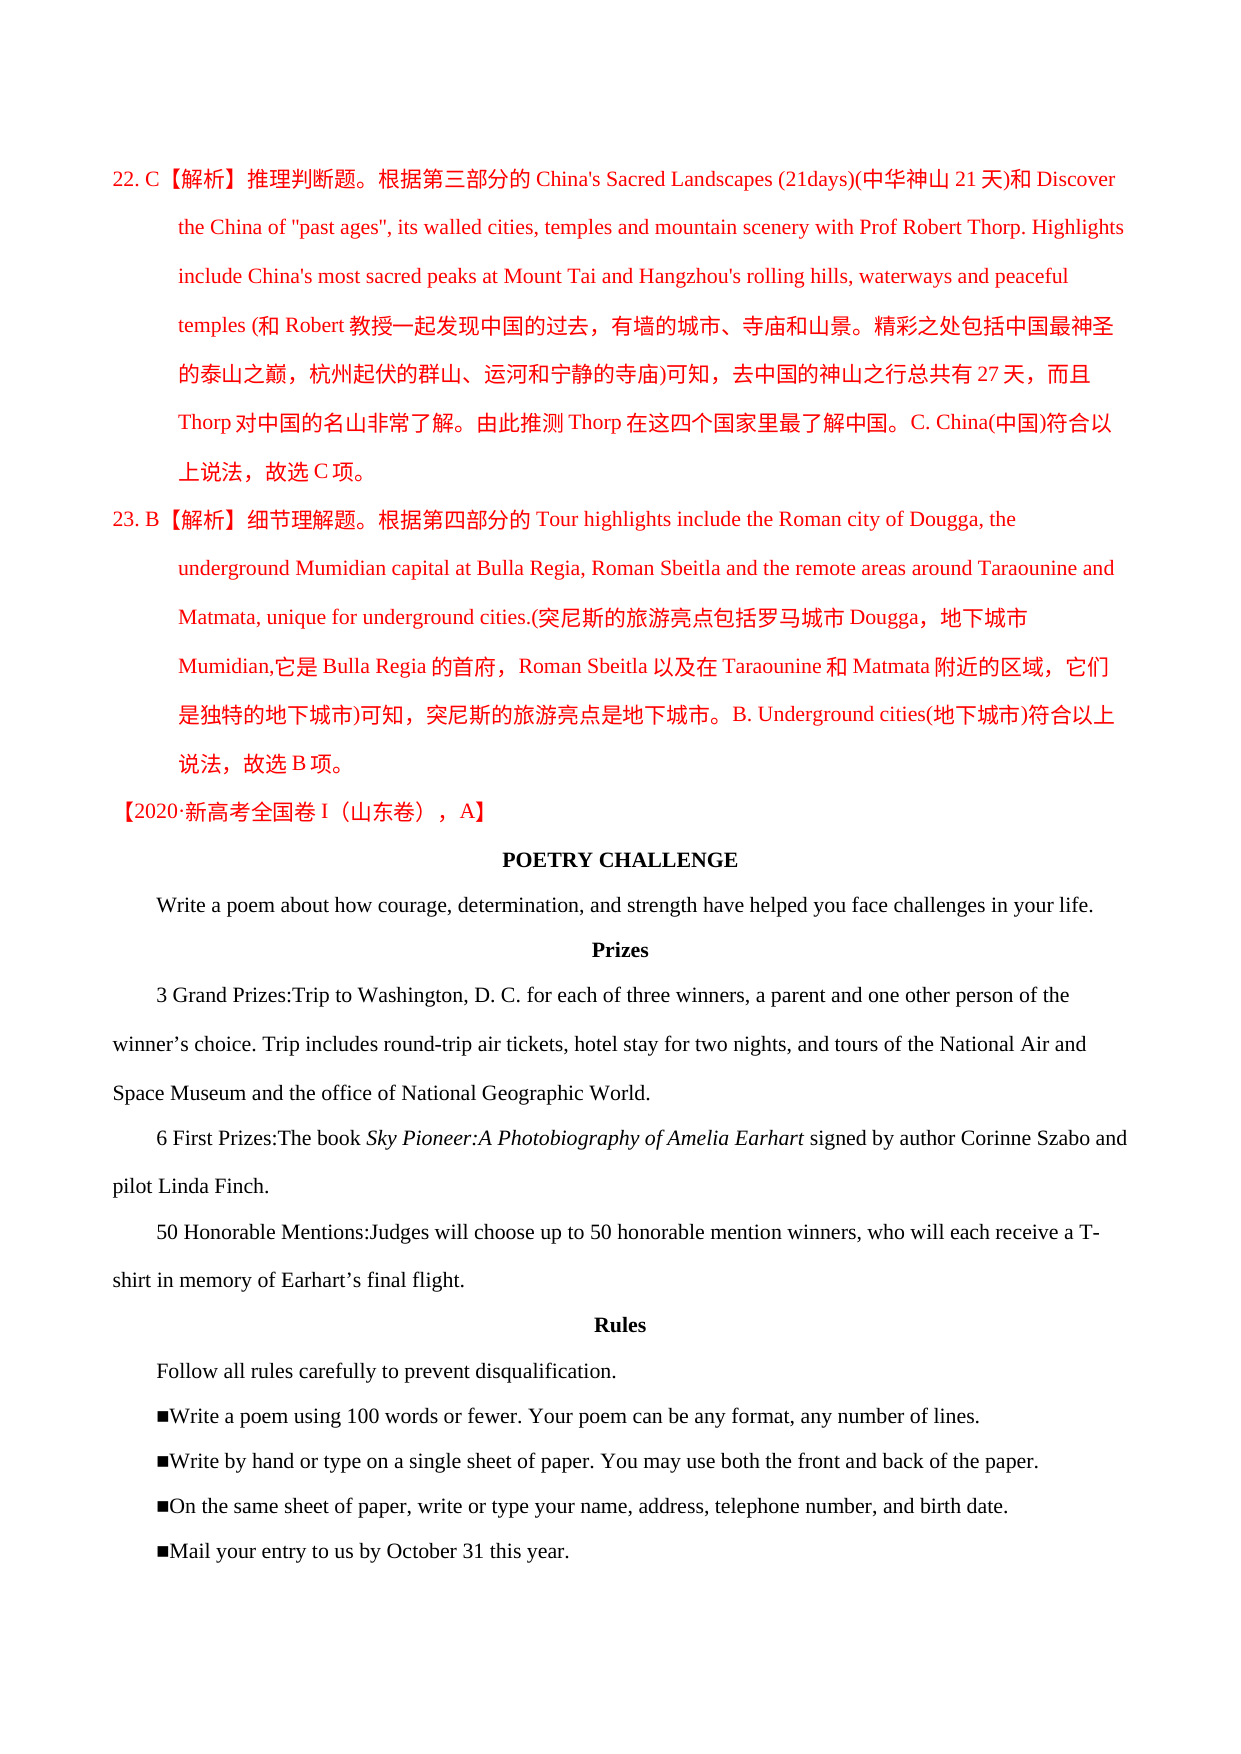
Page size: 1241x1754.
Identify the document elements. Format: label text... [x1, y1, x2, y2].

text ■Mail your entry to us by October 31 this year. [112, 1534, 1128, 1567]
text 23. B【解析】细节理解题。根据第四部分的Tour highlights include the Roman city of Dougga, the underground Mumidian capital at Bulla Regia, Roman Sbeitla and the remote areas around Taraounine and Matmata, unique for underground cities.(突尼斯的旅游亮点包括罗马城市Dougga，地下城市Mumidian,它是Bulla Regia的首府，Roman Sbeitla以及在Taraounine和Matmata附近的区域，它们是独特的地下城市)可知，突尼斯的旅游亮点是地下城市。B. Underground cities(地下城市)符合以上说法，故选B项。 [112, 503, 1128, 779]
text ■Write by hand or type on a single sheet of paper. You may use both the front and back of the paper. [112, 1444, 1128, 1477]
text 6 First Prizes:The book Sky Pioneer:A Photobiography of Amelia Earhart signed by author Corinne Szabo and pilot Linda Finch. [112, 1121, 1128, 1202]
text ■Write a poem using 100 words or fewer. Your poem can be any format, any number of lines. [112, 1399, 1128, 1432]
text Rules [112, 1309, 1128, 1341]
text ■On the same sheet of paper, write or type your name, address, telephone number, and birth date. [112, 1489, 1128, 1522]
text 【2020·新高考全国卷I（山东卷），A】 [112, 795, 1128, 827]
text Follow all rules carefully to prevent disqualification. [112, 1354, 1128, 1386]
text 22. C【解析】推理判断题。根据第三部分的China's Sacred Landscapes (21days)(中华神山 21天)和Discover the China of ''past ages'', its walled cities, temples and mountain scenery with Prof Robert Thorp. Highlights include China's most sacred peaks at Mount Tai and Hangzhou's rolling hills, waterways and peaceful temples (和Robert教授一起发现中国的过去，有墙的城市、寺庙和山景。精彩之处包括中国最神圣的泰山之巅，杭州起伏的群山、运河和宁静的寺庙)可知，去中国的神山之行总共有27天，而且Thorp对中国的名山非常了解。由此推测Thorp在这四个国家里最了解中国。C. China(中国)符合以上说法，故选C项。 [112, 162, 1128, 487]
text 50 Honorable Mentions:Judges will choose up to 50 honorable mention winners, who will each receive a T-shirt in memory of Earhart’s final flight. [112, 1215, 1128, 1296]
text POETRY CHALLENGE [112, 843, 1128, 876]
text 3 Grand Prizes:Trip to Washington, D. C. for each of three winners, a parent and one other person of the winner’s choice. Trip includes round-trip air tickets, hotel stay for two nights, and tours of the National Air and Space Museum and the office of National Geographic World. [112, 978, 1128, 1108]
text Write a poem about how courage, determination, and strength have helped you face challenges in your life. [112, 888, 1128, 921]
text Prizes [112, 933, 1128, 966]
